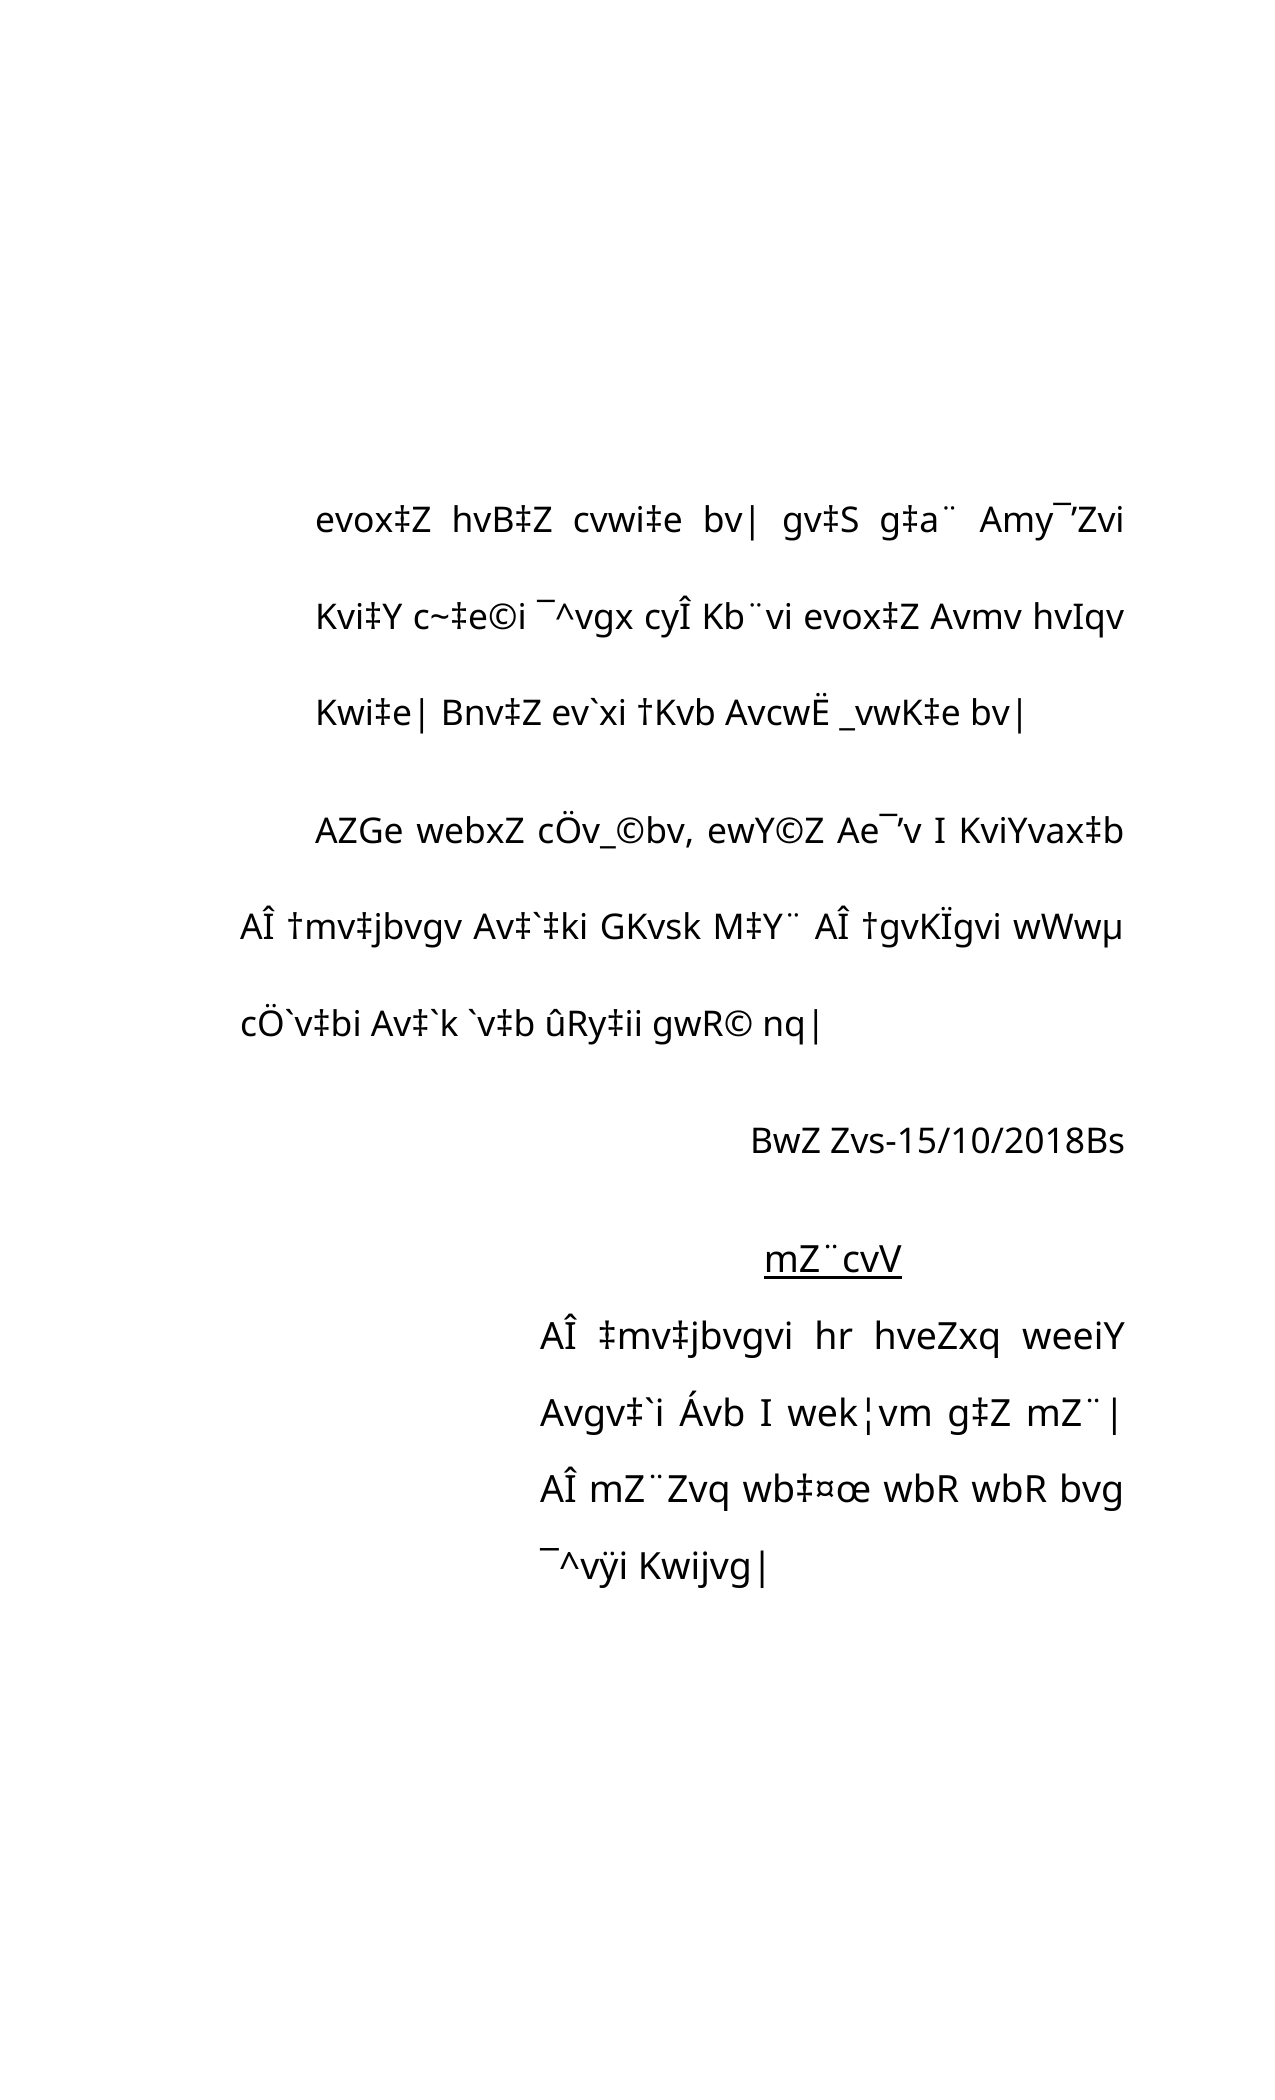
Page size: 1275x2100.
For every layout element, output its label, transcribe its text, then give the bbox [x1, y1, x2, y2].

text AÎ ‡mv‡jbvgvi hr hveZxq weeiY Avgv‡`i Ávb I wek¦vm g‡Z mZ¨| AÎ mZ¨Zvq wb‡¤œ wbR wbR bvg ¯^vÿi Kwijvg| [540, 1309, 1125, 1590]
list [277, 495, 1125, 736]
text mZ¨cvV [540, 1233, 1125, 1284]
text BwZ Zvs-15/10/2018Bs [240, 1115, 1125, 1164]
text AZGe webxZ cÖv_©bv, ewY©Z Ae¯’v I KviYvax‡b AÎ †mv‡jbvgv Av‡`‡ki GKvsk M‡Y¨ AÎ †gvKÏgvi wWwµ cÖ`v‡bi Av‡`k `v‡b ûRy‡ii gwR© nq| [240, 805, 1125, 1046]
